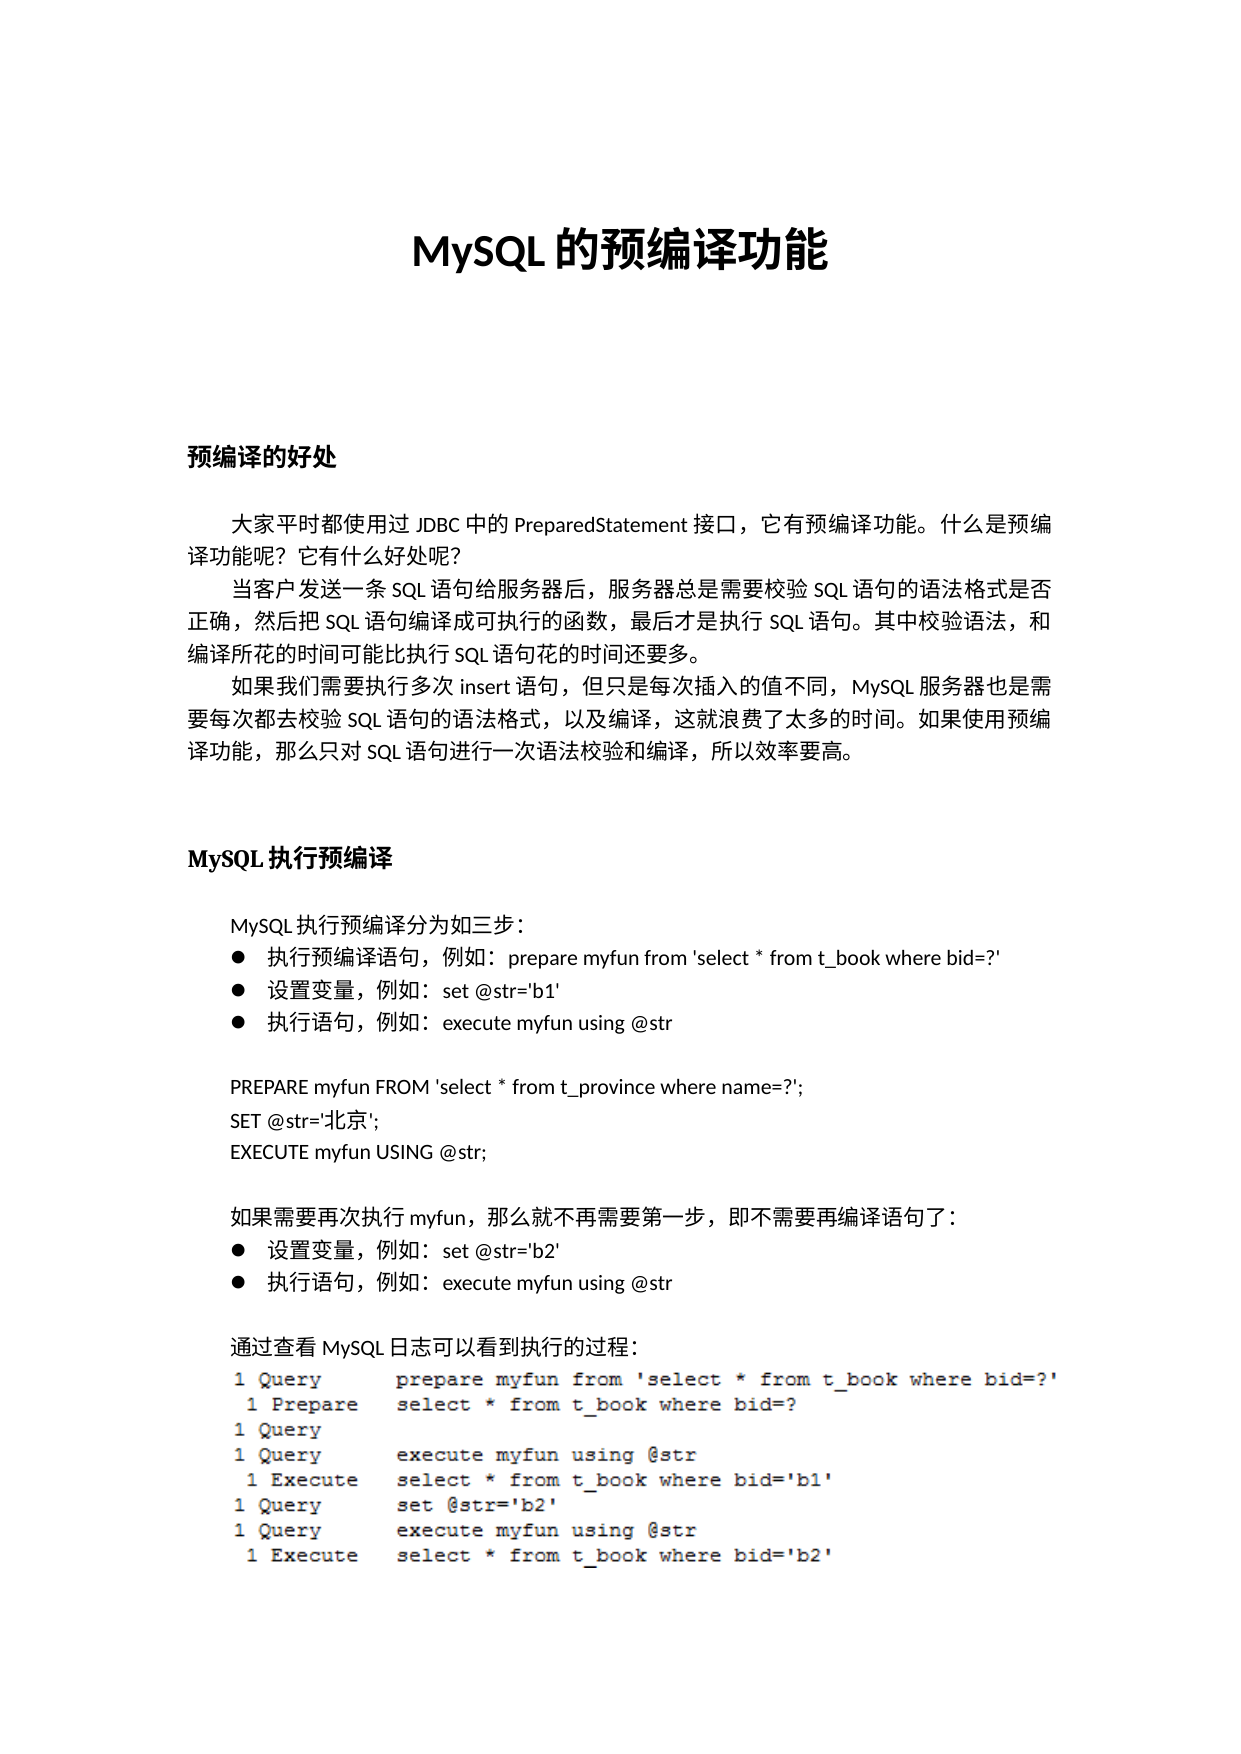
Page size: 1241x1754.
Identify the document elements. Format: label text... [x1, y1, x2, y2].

text SET @str='北京'; [230, 1102, 1053, 1135]
text PREPARE myfun FROM 'select * from t_province where name=?'; [230, 1070, 1053, 1102]
text 当客户发送一条SQL语句给服务器后，服务器总是需要校验SQL语句的语法格式是否正确，然后把SQL语句编译成可执行的函数，最后才是执行SQL语句。其中校验语法，和编译所花的时间可能比执行SQL语句花的时间还要多。 [187, 571, 1053, 669]
subtitle MySQL的预编译功能 [187, 197, 1053, 295]
list 执行预编译语句，例如：prepare myfun from 'select * from t_book where bid=?' [230, 940, 1053, 972]
picture [229, 1362, 1065, 1568]
text EXECUTE myfun USING @str; [230, 1135, 1053, 1167]
list 执行语句，例如：execute myfun using @str [230, 1005, 1053, 1037]
text MySQL执行预编译分为如三步： [187, 907, 1053, 940]
list 设置变量，例如：set @str='b1' [230, 972, 1053, 1005]
text 大家平时都使用过JDBC中的PreparedStatement接口，它有预编译功能。什么是预编译功能呢？它有什么好处呢？ [187, 506, 1053, 571]
list 执行语句，例如：execute myfun using @str [230, 1265, 1053, 1297]
list 设置变量，例如：set @str='b2' [230, 1232, 1053, 1265]
text 如果我们需要执行多次insert语句，但只是每次插入的值不同，MySQL服务器也是需要每次都去校验SQL语句的语法格式，以及编译，这就浪费了太多的时间。如果使用预编译功能，那么只对SQL语句进行一次语法校验和编译，所以效率要高。 [187, 669, 1053, 766]
text 如果需要再次执行myfun，那么就不再需要第一步，即不需要再编译语句了： [230, 1200, 1053, 1232]
text 通过查看MySQL日志可以看到执行的过程： [187, 1330, 1053, 1362]
subtitle 预编译的好处 [187, 423, 1053, 488]
subtitle MySQL执行预编译 [187, 824, 1053, 889]
